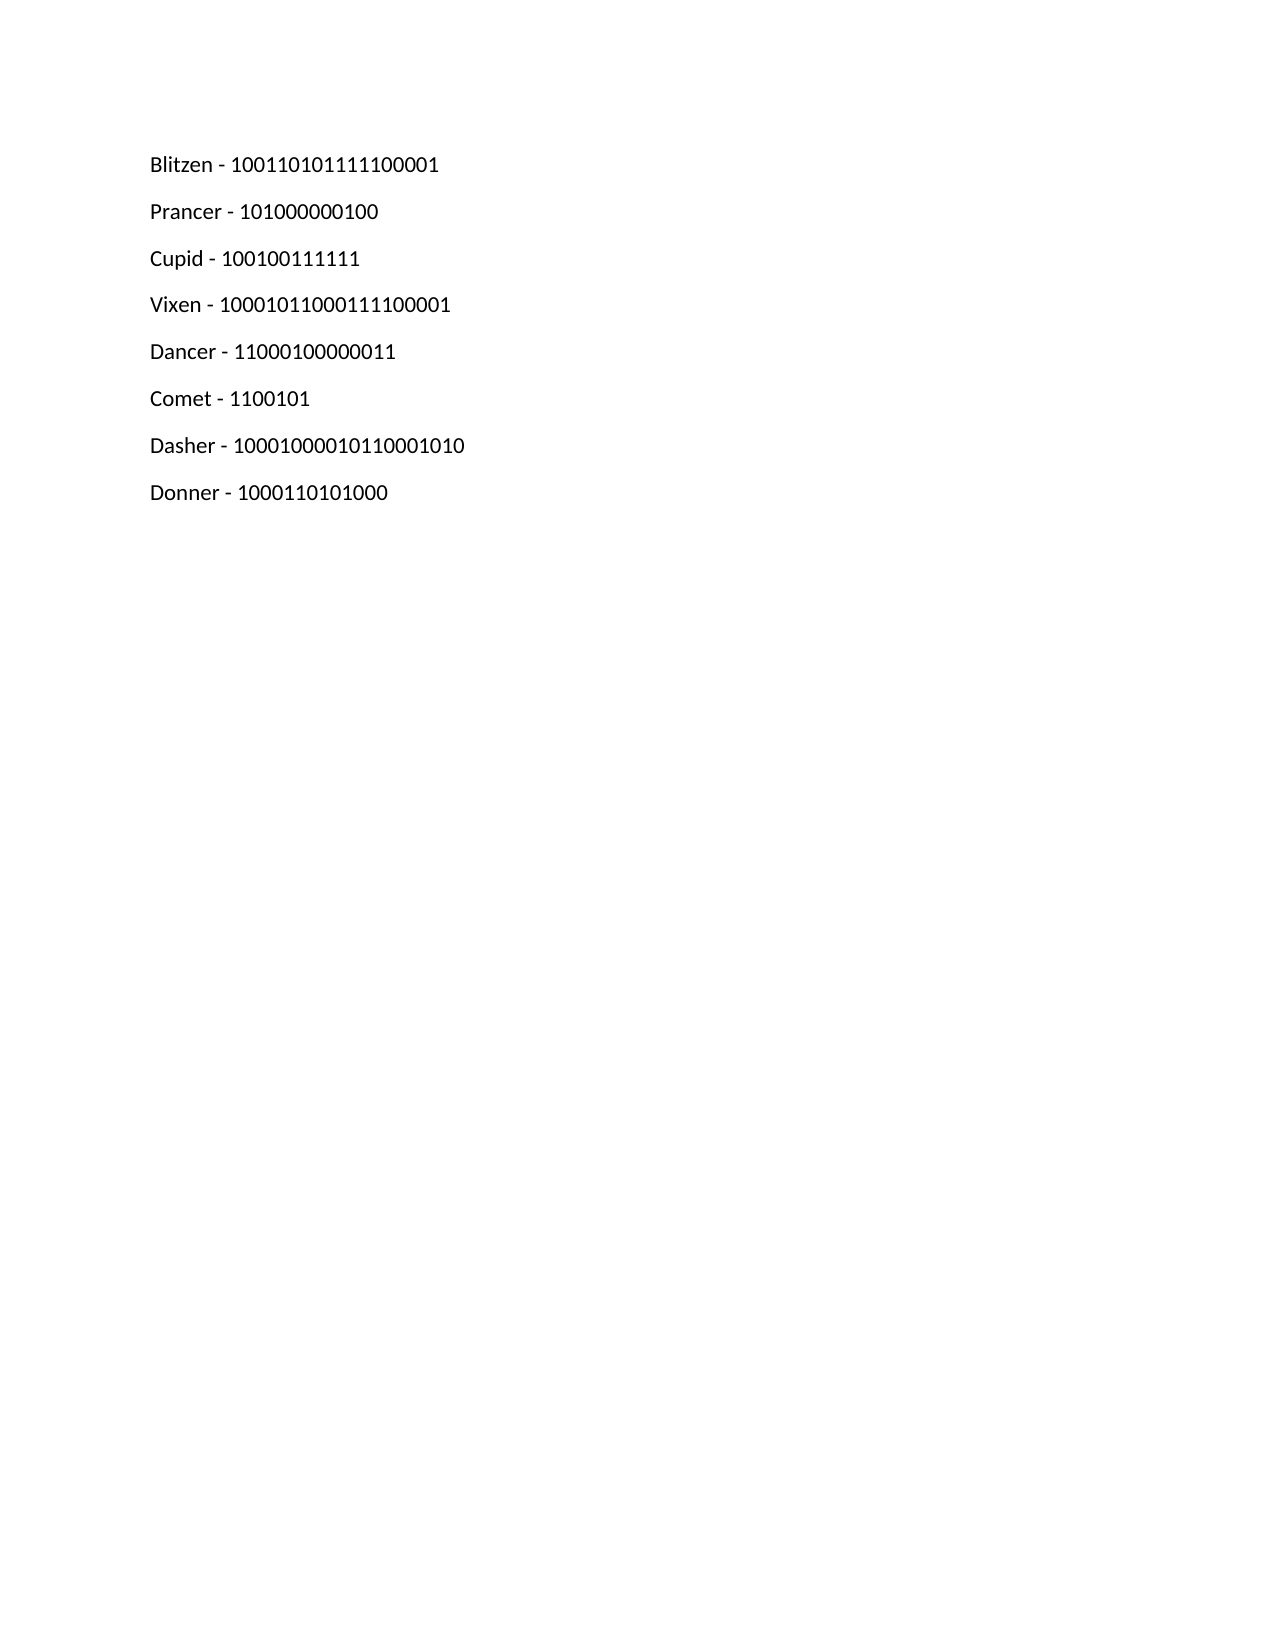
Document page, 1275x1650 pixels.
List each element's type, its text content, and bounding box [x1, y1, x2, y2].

text Dancer - 11000100000011 [150, 337, 1125, 366]
text Donner - 1000110101000 [150, 478, 1125, 506]
text Cupid - 100100111111 [150, 244, 1125, 272]
text Prancer - 101000000100 [150, 197, 1125, 225]
text Blitzen - 100110101111100001 [150, 150, 1125, 178]
text Dasher - 10001000010110001010 [150, 431, 1125, 459]
text Vixen - 10001011000111100001 [150, 291, 1125, 319]
text Comet - 1100101 [150, 384, 1125, 412]
